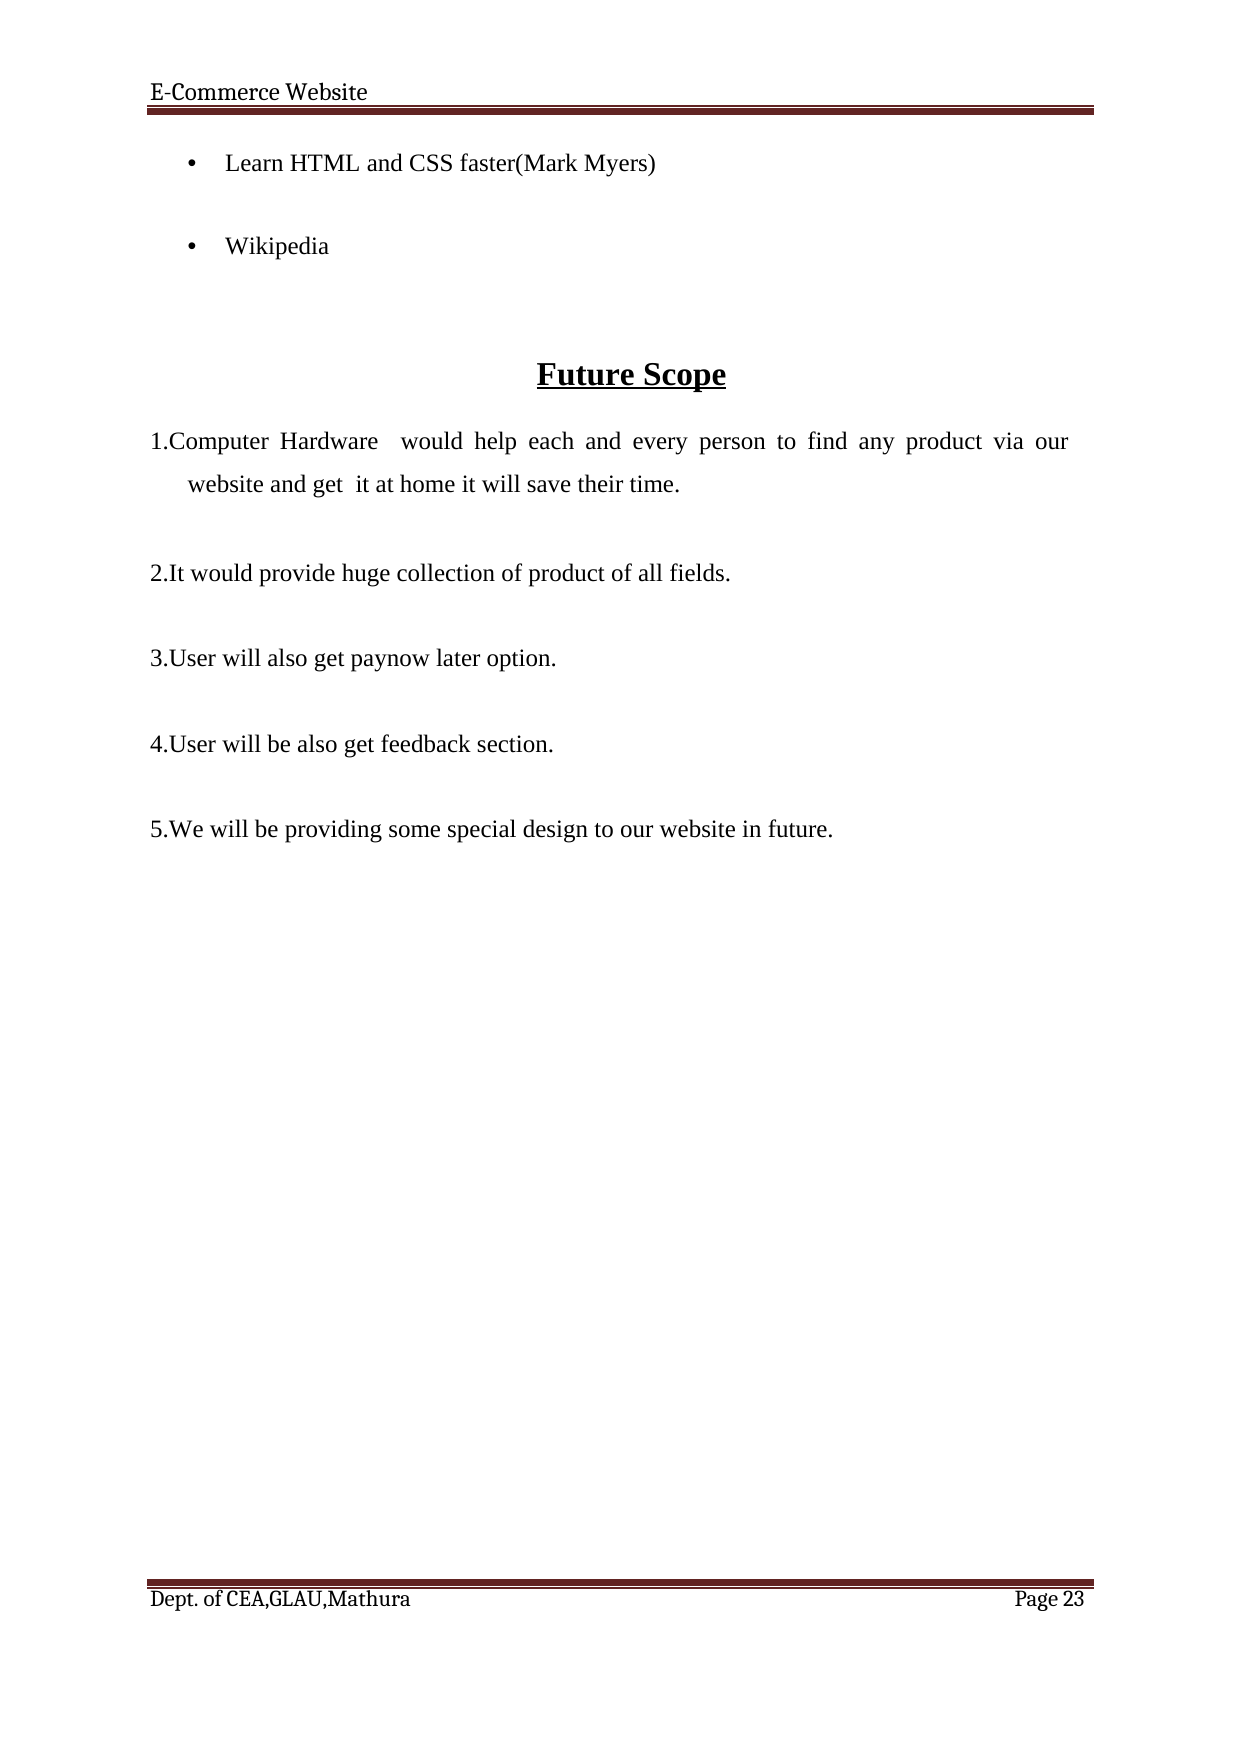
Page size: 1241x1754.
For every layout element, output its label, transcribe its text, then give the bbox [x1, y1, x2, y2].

subtitle Future Scope [164, 354, 1098, 392]
text 4.User will be also get feedback section. [150, 729, 1069, 757]
text 3.User will also get paynow later option. [150, 643, 1069, 672]
list Learn HTML and CSS faster(Mark Myers) [187, 147, 1069, 176]
text 5.We will be providing some special design to our website in future. [150, 814, 1069, 843]
text 2.It would provide huge collection of product of all fields. [150, 558, 1069, 587]
text 1.Computer Hardware would help each and every person to find any product via our website and get it at home it will save their time. [150, 426, 1069, 498]
list Wikipedia [187, 231, 1069, 260]
